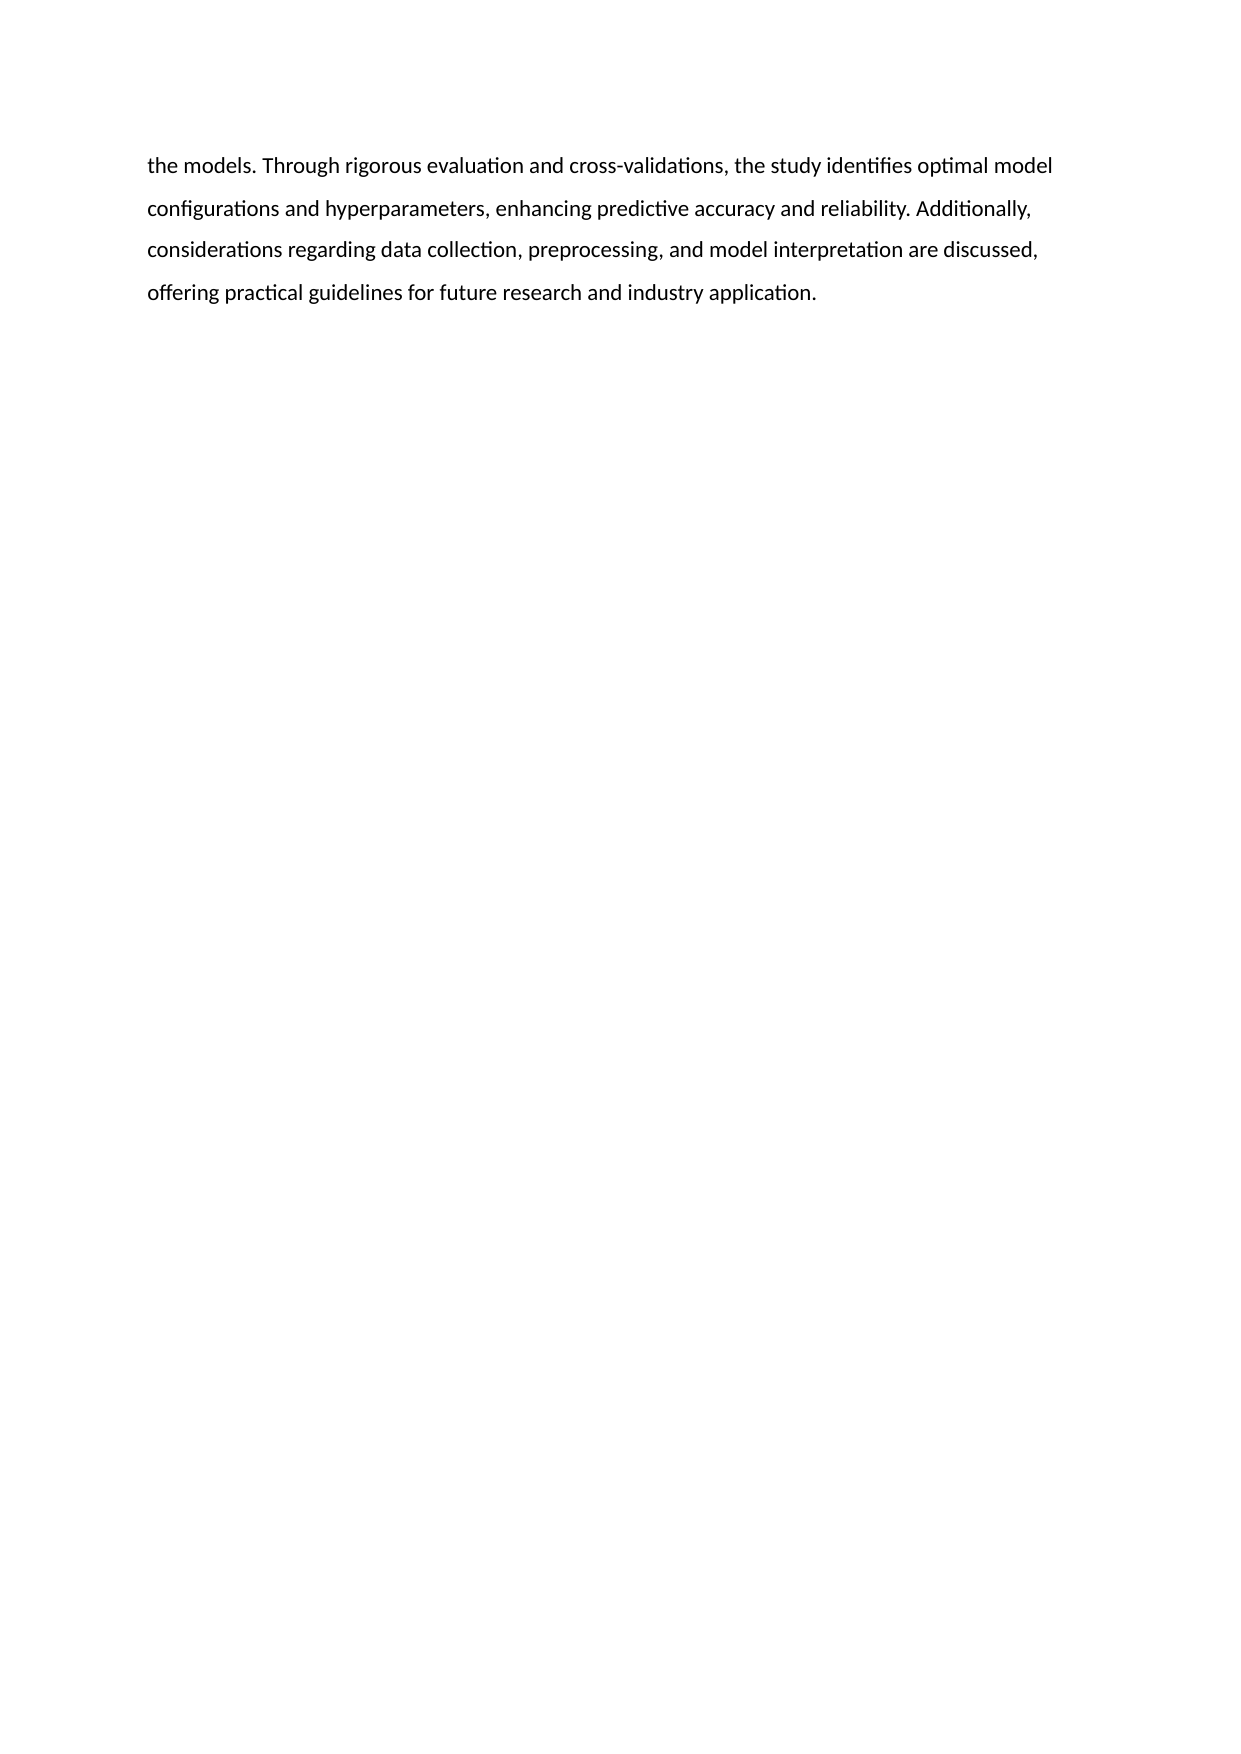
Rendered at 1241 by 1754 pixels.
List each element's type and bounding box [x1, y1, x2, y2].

text [146, 152, 1093, 306]
